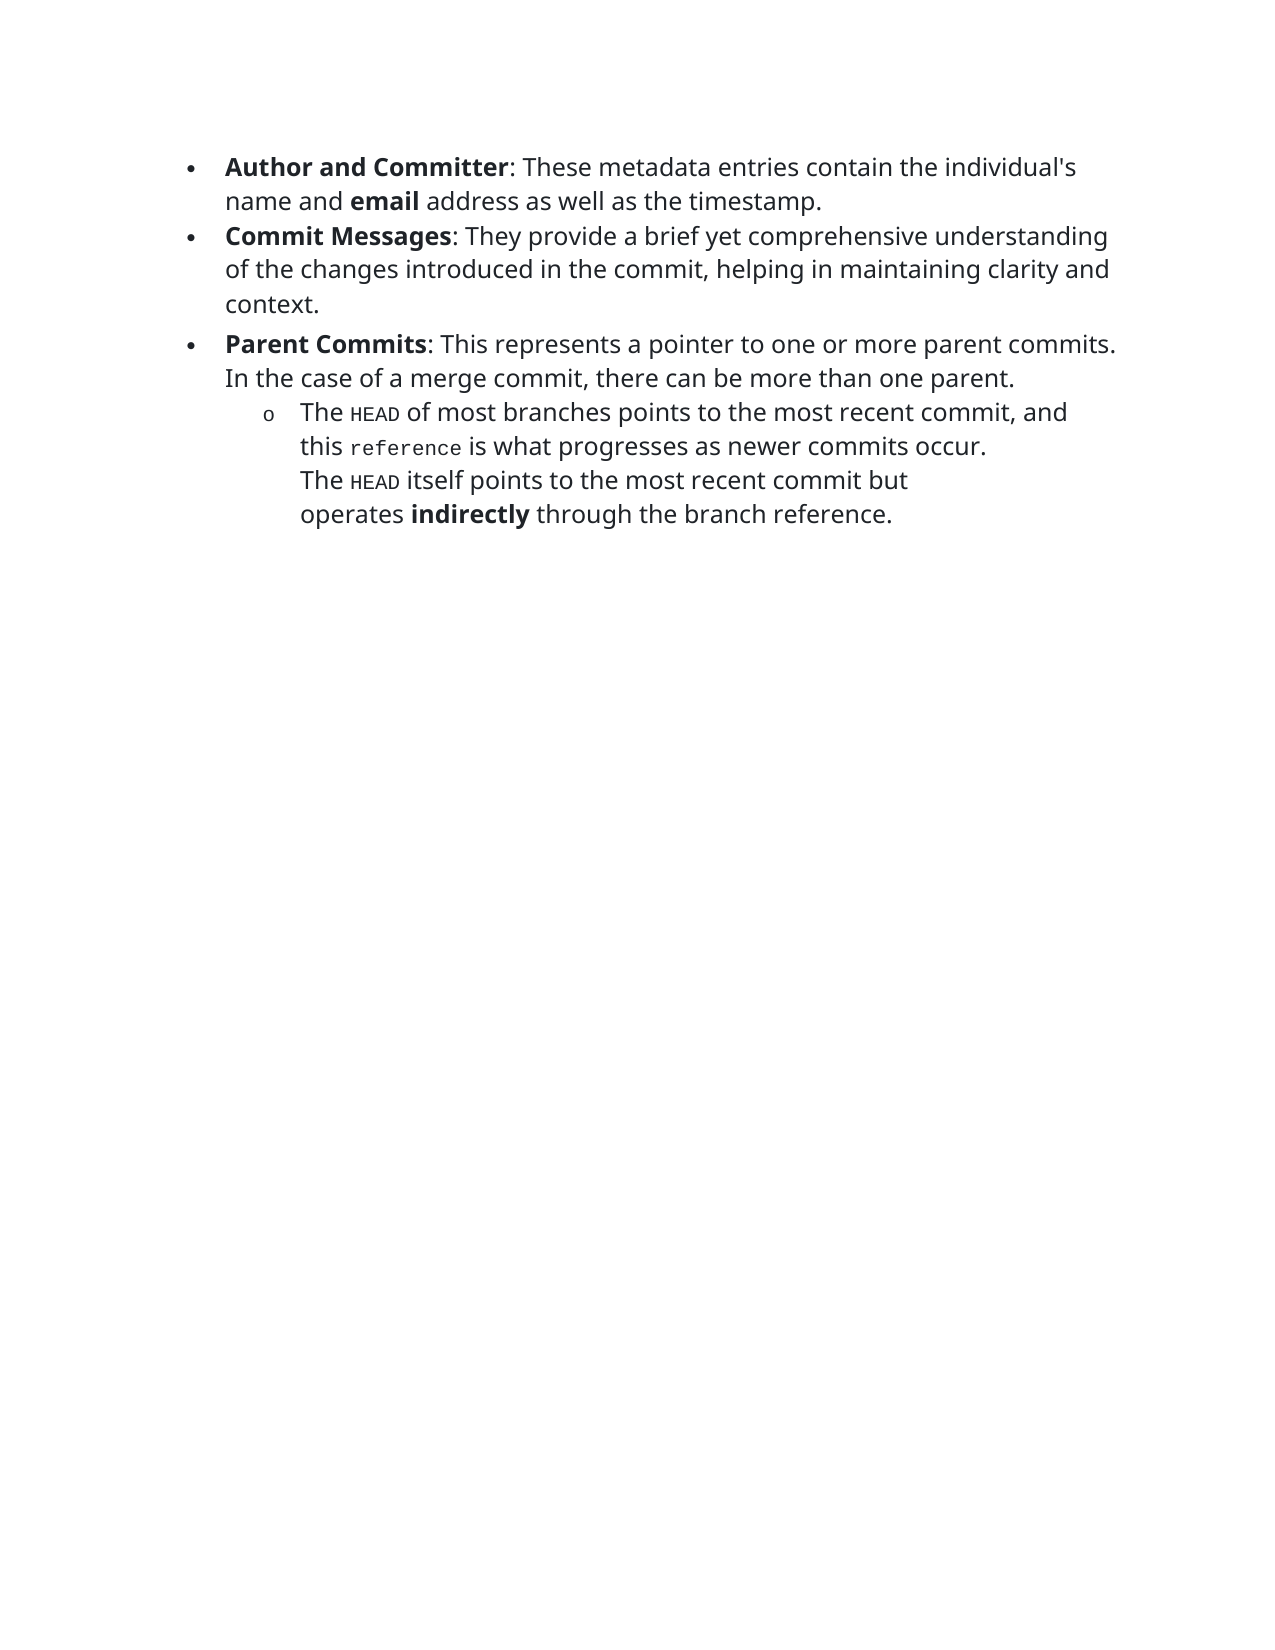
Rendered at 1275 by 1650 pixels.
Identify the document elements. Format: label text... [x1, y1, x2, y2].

list Commit Messages: They provide a brief yet comprehensive understanding of the changes introduced in the commit, helping in maintaining clarity and context. [187, 218, 1125, 320]
list Parent Commits: This represents a pointer to one or more parent commits. In the case of a merge commit, there can be more than one parent. [187, 327, 1125, 395]
list The HEAD of most branches points to the most recent commit, and this reference is what progresses as newer commits occur. The HEAD itself points to the most recent commit but operates indirectly through the branch reference. [262, 395, 1125, 531]
list Author and Committer: These metadata entries contain the individual's name and email address as well as the timestamp. [187, 150, 1125, 218]
